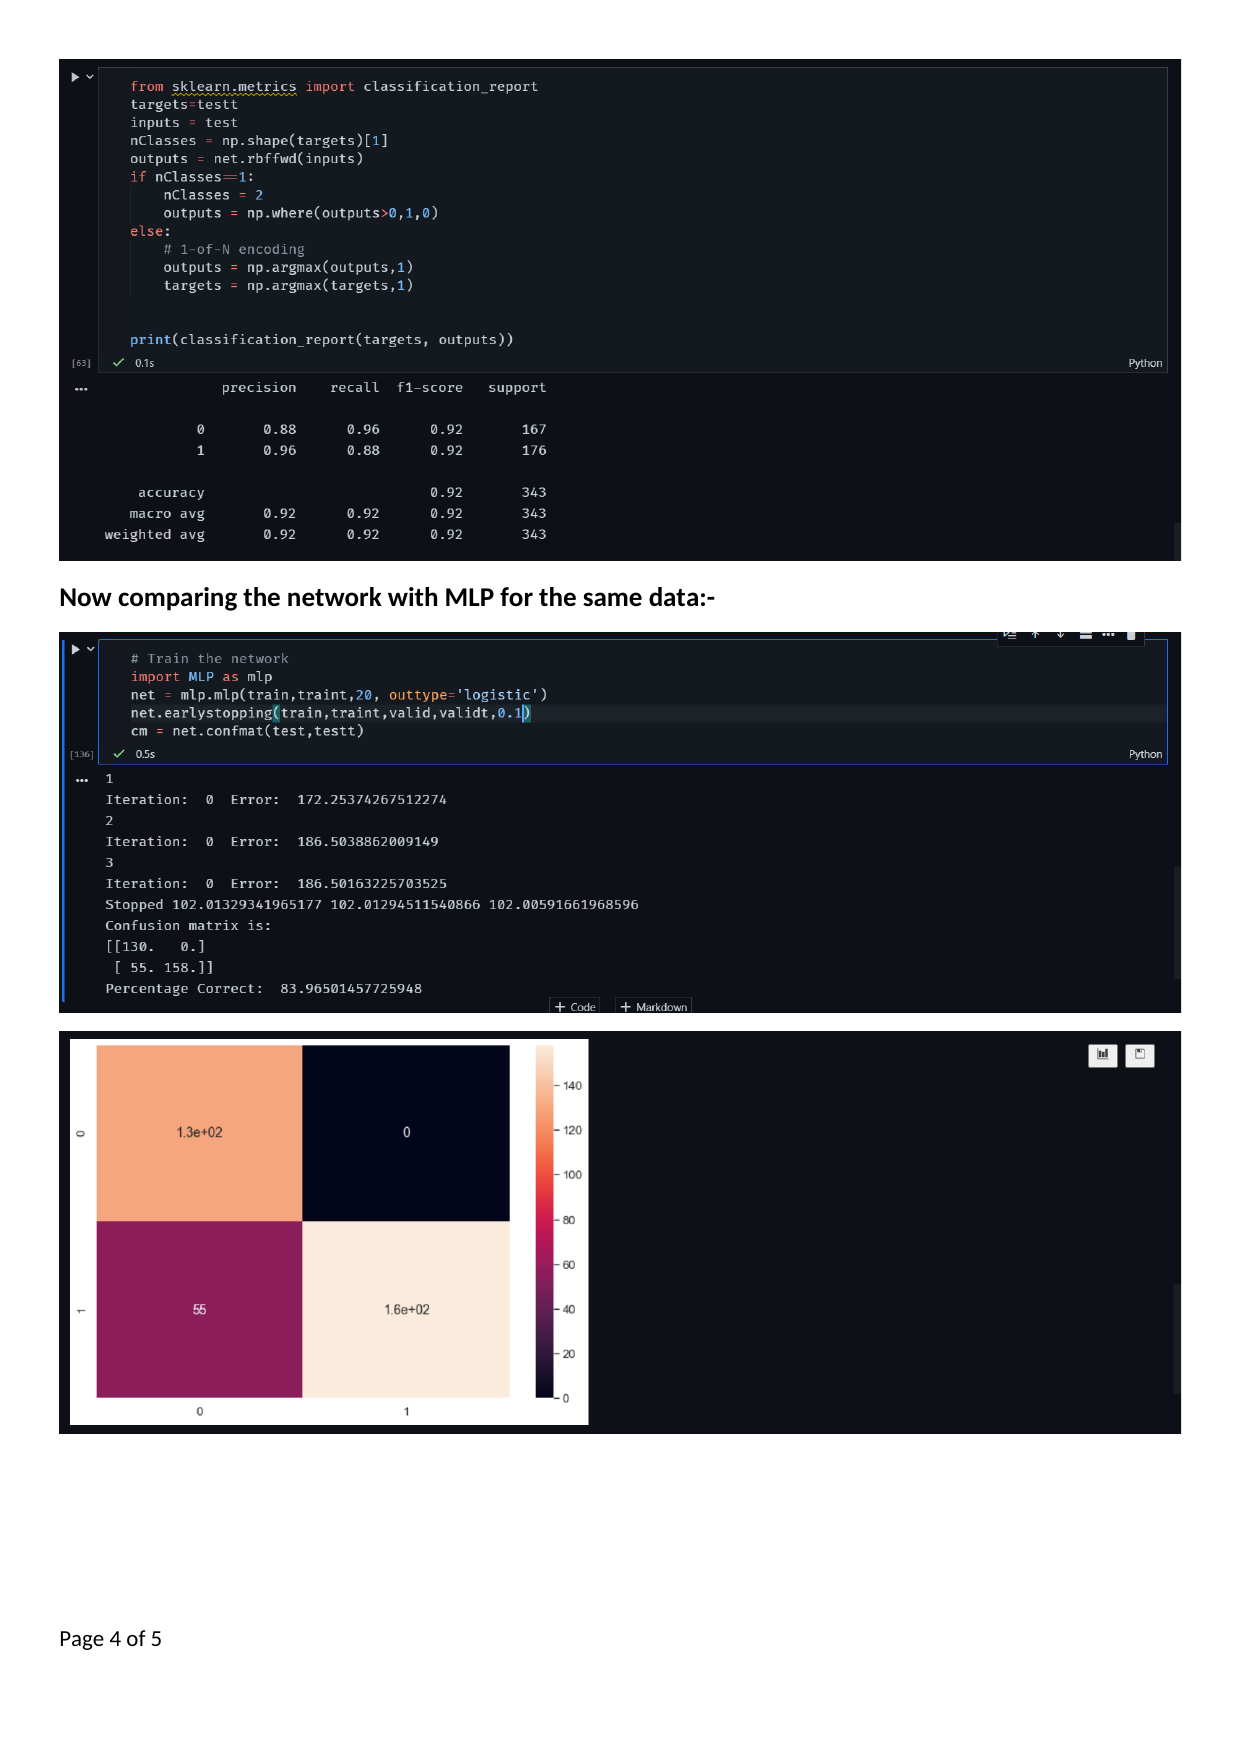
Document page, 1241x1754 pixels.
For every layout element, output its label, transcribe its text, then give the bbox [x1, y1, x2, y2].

picture [59, 1031, 1182, 1434]
text Now comparing the network with MLP for the same data:- [59, 580, 1181, 613]
picture [59, 59, 1182, 561]
picture [59, 632, 1182, 1013]
